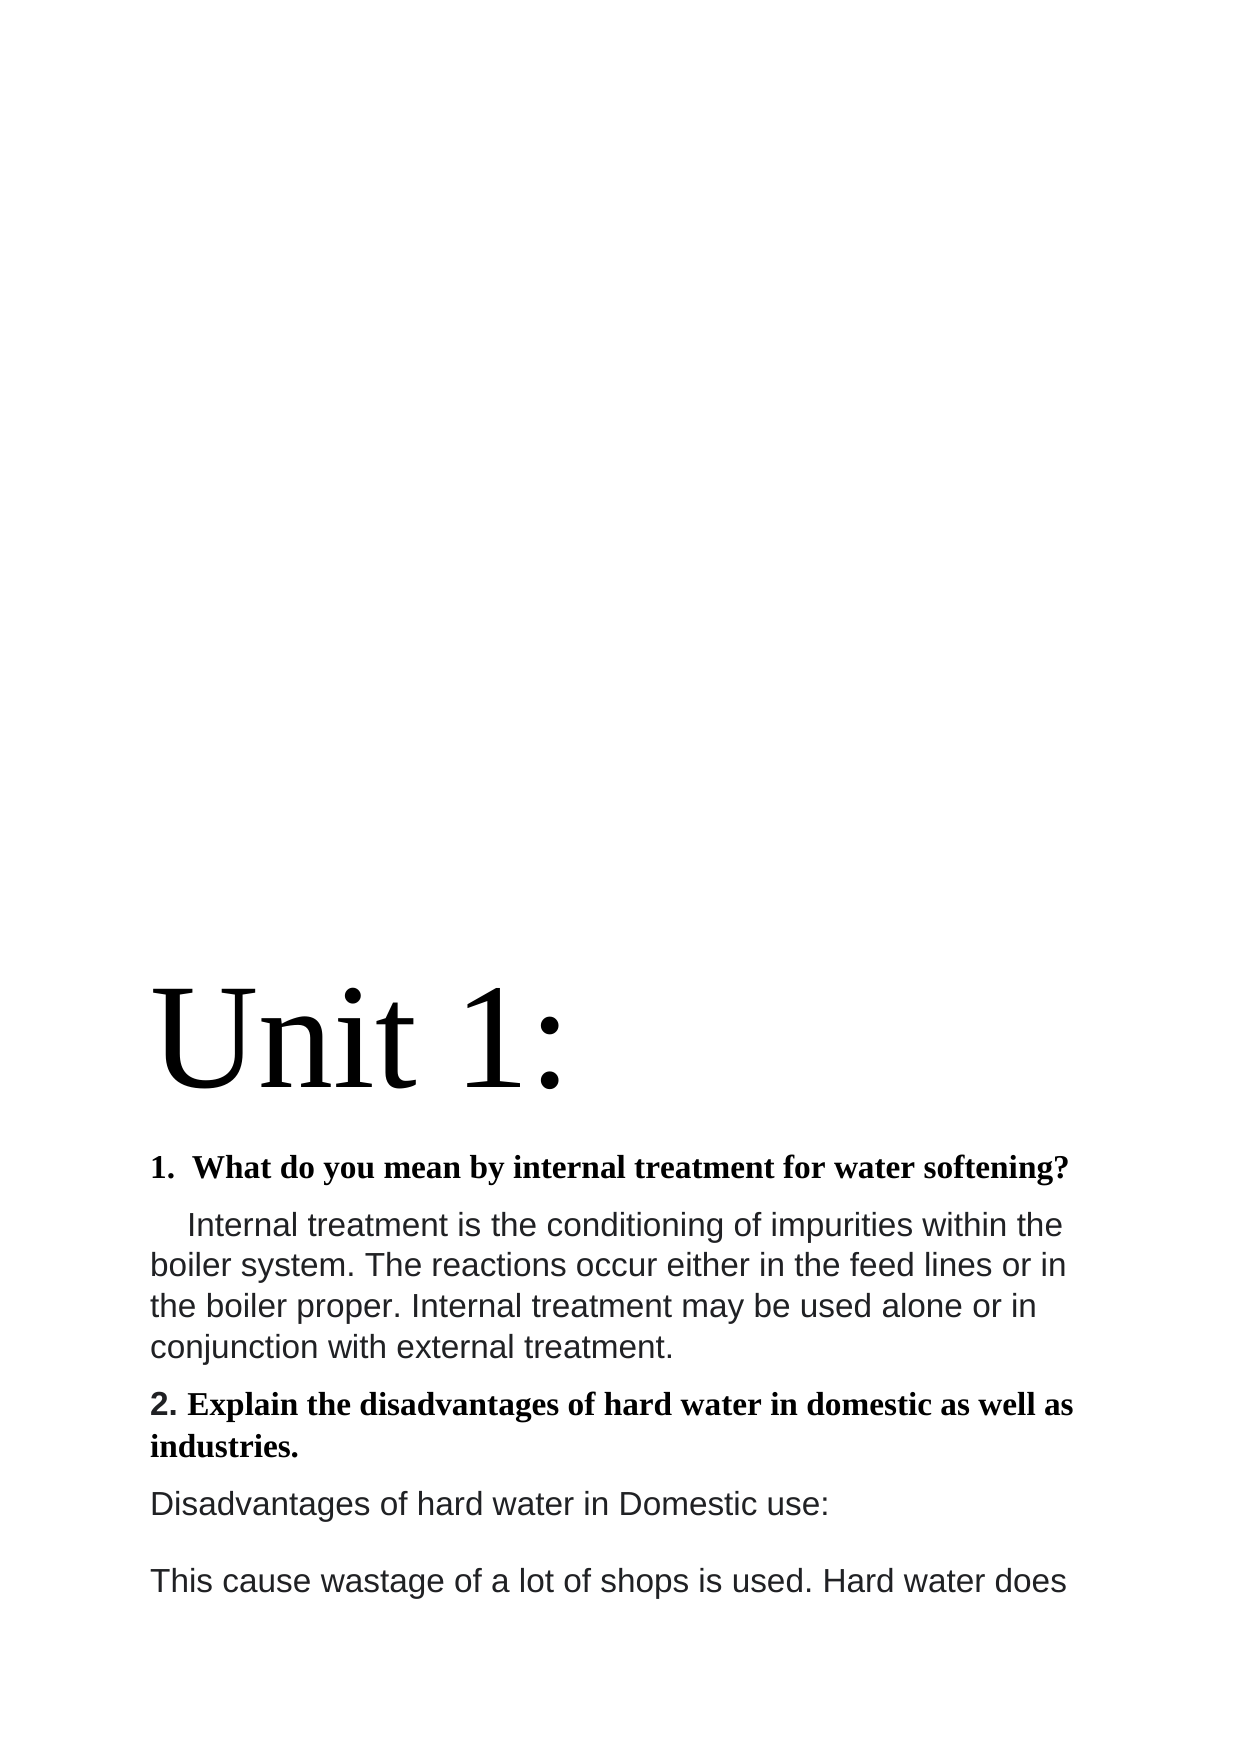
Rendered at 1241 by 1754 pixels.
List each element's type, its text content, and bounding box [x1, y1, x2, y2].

text Unit 1: [150, 948, 1090, 1120]
text Internal treatment is the conditioning of impurities within the boiler system. The reactions occur either in the feed lines or in the boiler proper. Internal treatment may be used alone or in conjunction with external treatment. [150, 1205, 1090, 1365]
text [150, 1484, 1090, 1599]
text 1. What do you mean by internal treatment for water softening? [150, 1147, 1090, 1186]
text 2. Explain the disadvantages of hard water in domestic as well as industries. [150, 1384, 1090, 1464]
